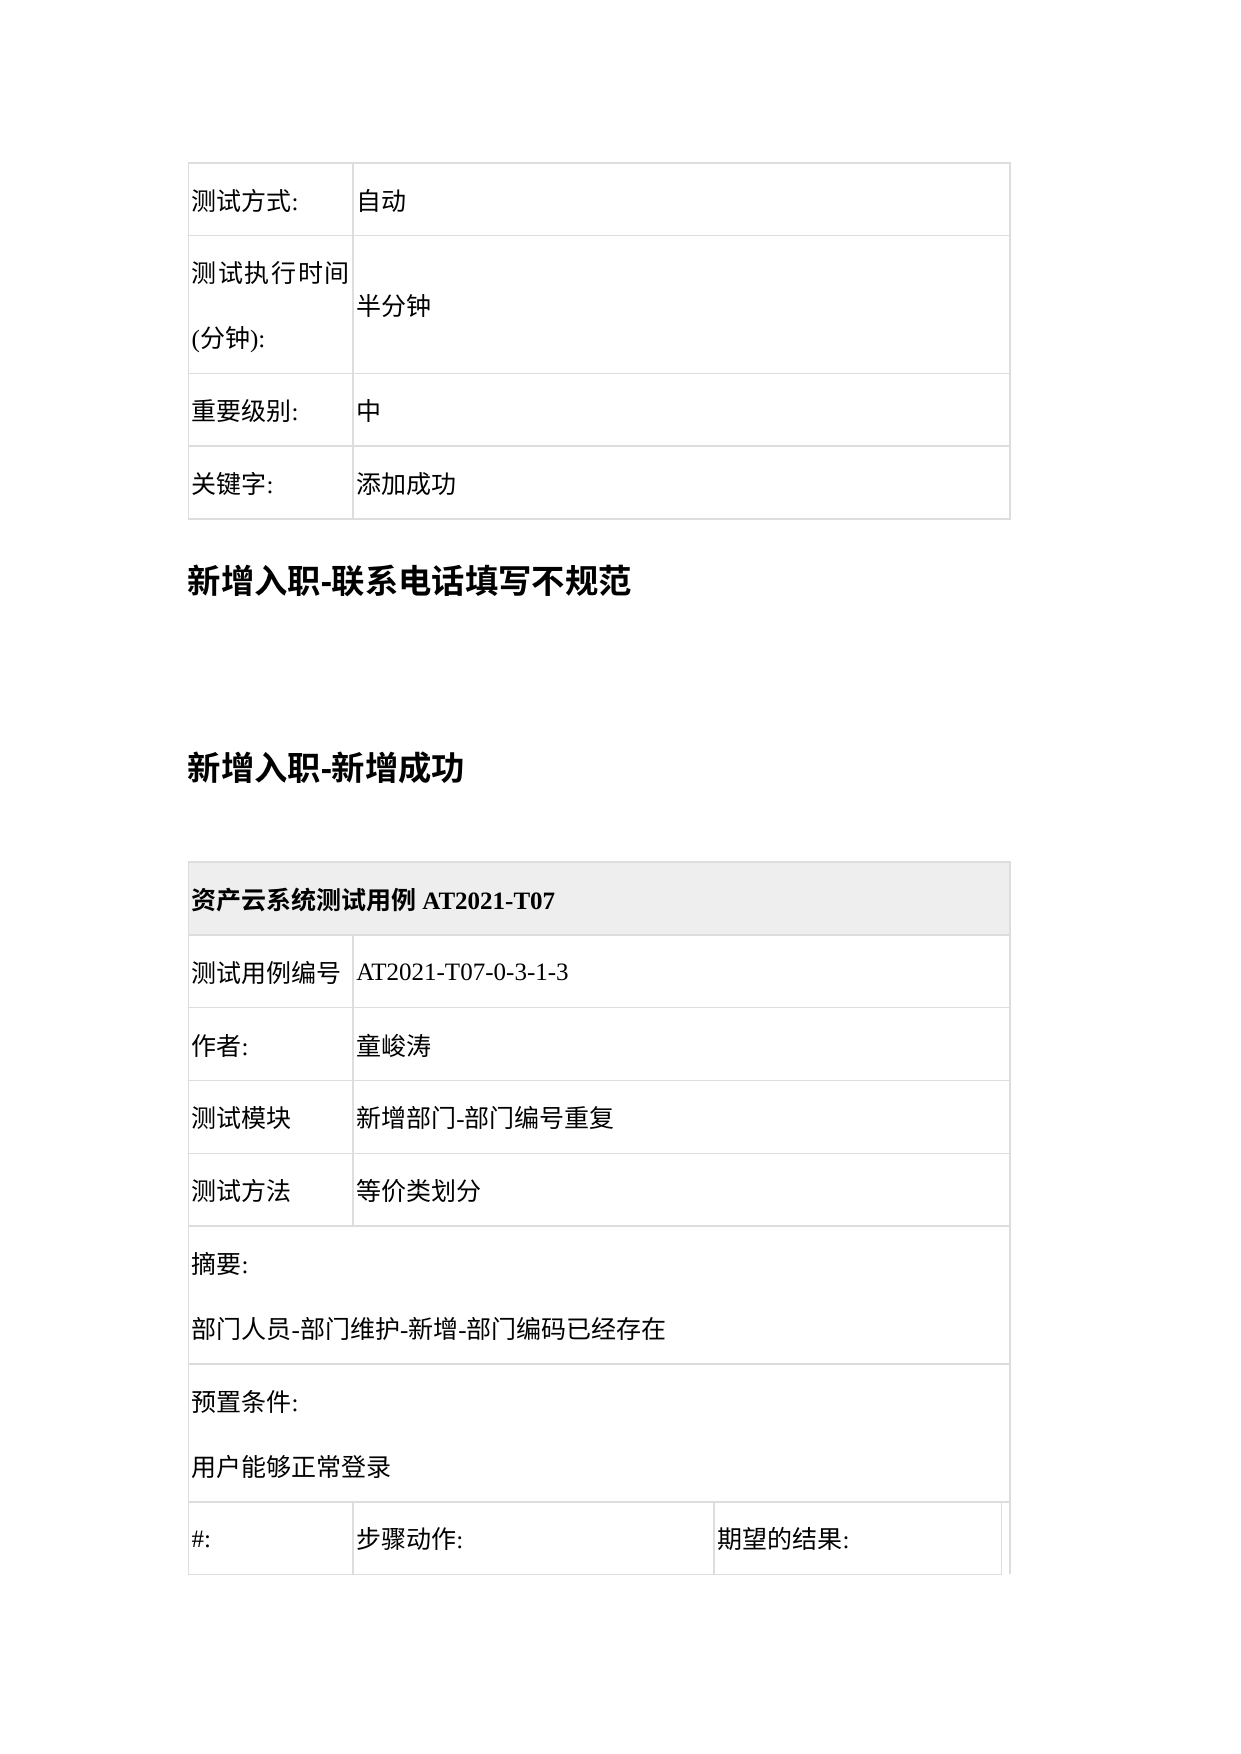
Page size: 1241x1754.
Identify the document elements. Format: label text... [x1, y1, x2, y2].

table_cell 测试执行时间 (分钟): [189, 236, 352, 373]
table_cell 半分钟 [354, 236, 1009, 373]
table_cell 测试模块 [189, 1081, 352, 1152]
table_cell 作者: [189, 1008, 352, 1080]
table_cell 测试方法 [189, 1154, 352, 1225]
table_cell 步骤动作: [354, 1503, 713, 1574]
table_cell 添加成功 [354, 447, 1009, 518]
table_cell [1002, 1503, 1009, 1574]
table_cell 预置条件: 用户能够正常登录 [189, 1365, 1009, 1501]
table_cell AT2021-T07-0-3-1-3 [354, 936, 1009, 1007]
table_cell 测试用例编号 [189, 936, 352, 1007]
subtitle 新增入职-新增成功 [187, 734, 1053, 799]
table_cell 期望的结果: [715, 1503, 1001, 1574]
table_cell 重要级别: [189, 374, 352, 445]
table_header 资产云系统测试用例 AT2021-T07 [189, 863, 1009, 934]
table_cell 童峻涛 [354, 1008, 1009, 1080]
table_cell 自动 [354, 164, 1009, 235]
table_cell 新增部门-部门编号重复 [354, 1081, 1009, 1152]
table_cell 测试方式: [189, 164, 352, 235]
table_cell 等价类划分 [354, 1154, 1009, 1225]
table_cell #: [189, 1503, 352, 1574]
table_cell 摘要: 部门人员-部门维护-新增-部门编码已经存在 [189, 1227, 1009, 1363]
table_cell 关键字: [189, 447, 352, 518]
table_cell 中 [354, 374, 1009, 445]
subtitle 新增入职-联系电话填写不规范 [187, 547, 1053, 612]
